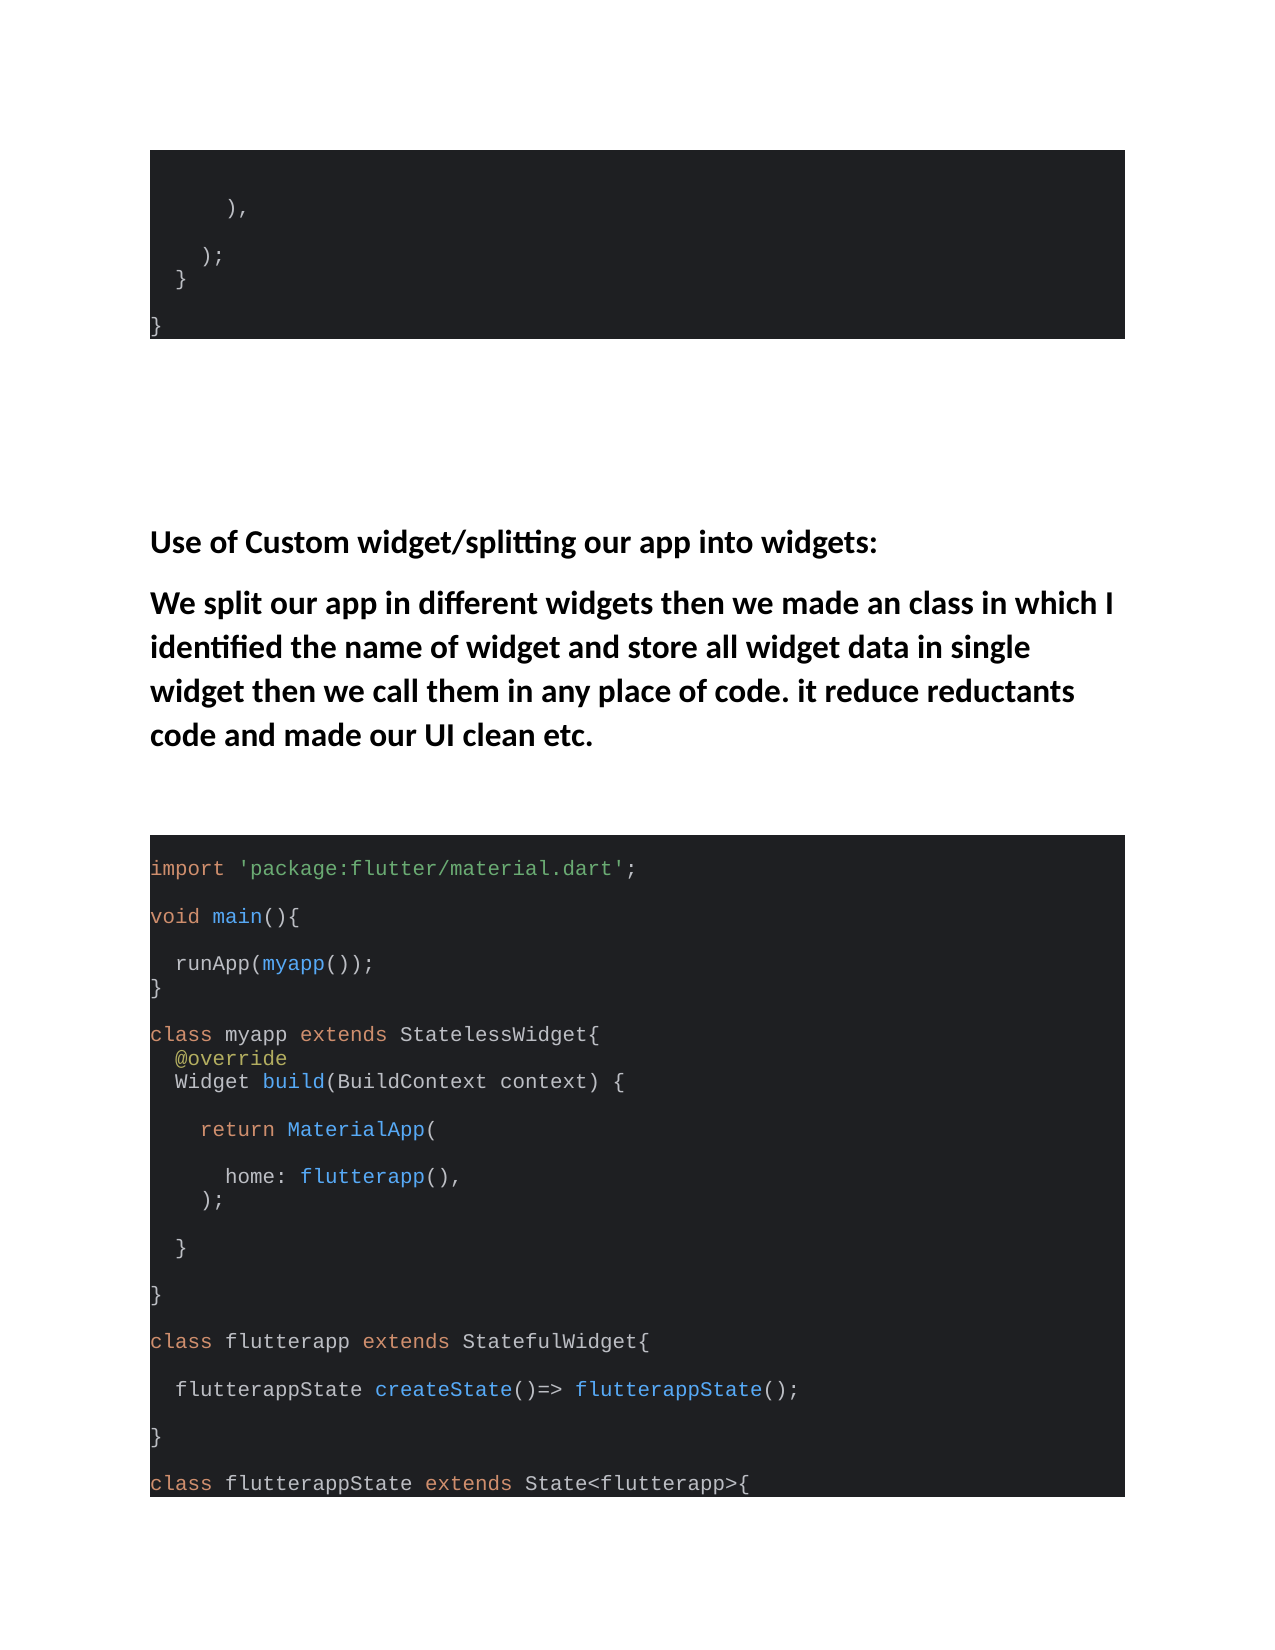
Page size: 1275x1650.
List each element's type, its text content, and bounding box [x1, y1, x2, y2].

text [150, 150, 1125, 339]
text We split our app in different widgets then we made an class in which I identified the name of widget and store all widget data in single widget then we call them in any place of code. it reduce reductants code and made our UI clean etc. [150, 582, 1125, 754]
text Use of Custom widget/splitting our app into widgets: [150, 521, 1125, 562]
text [150, 835, 1125, 1497]
